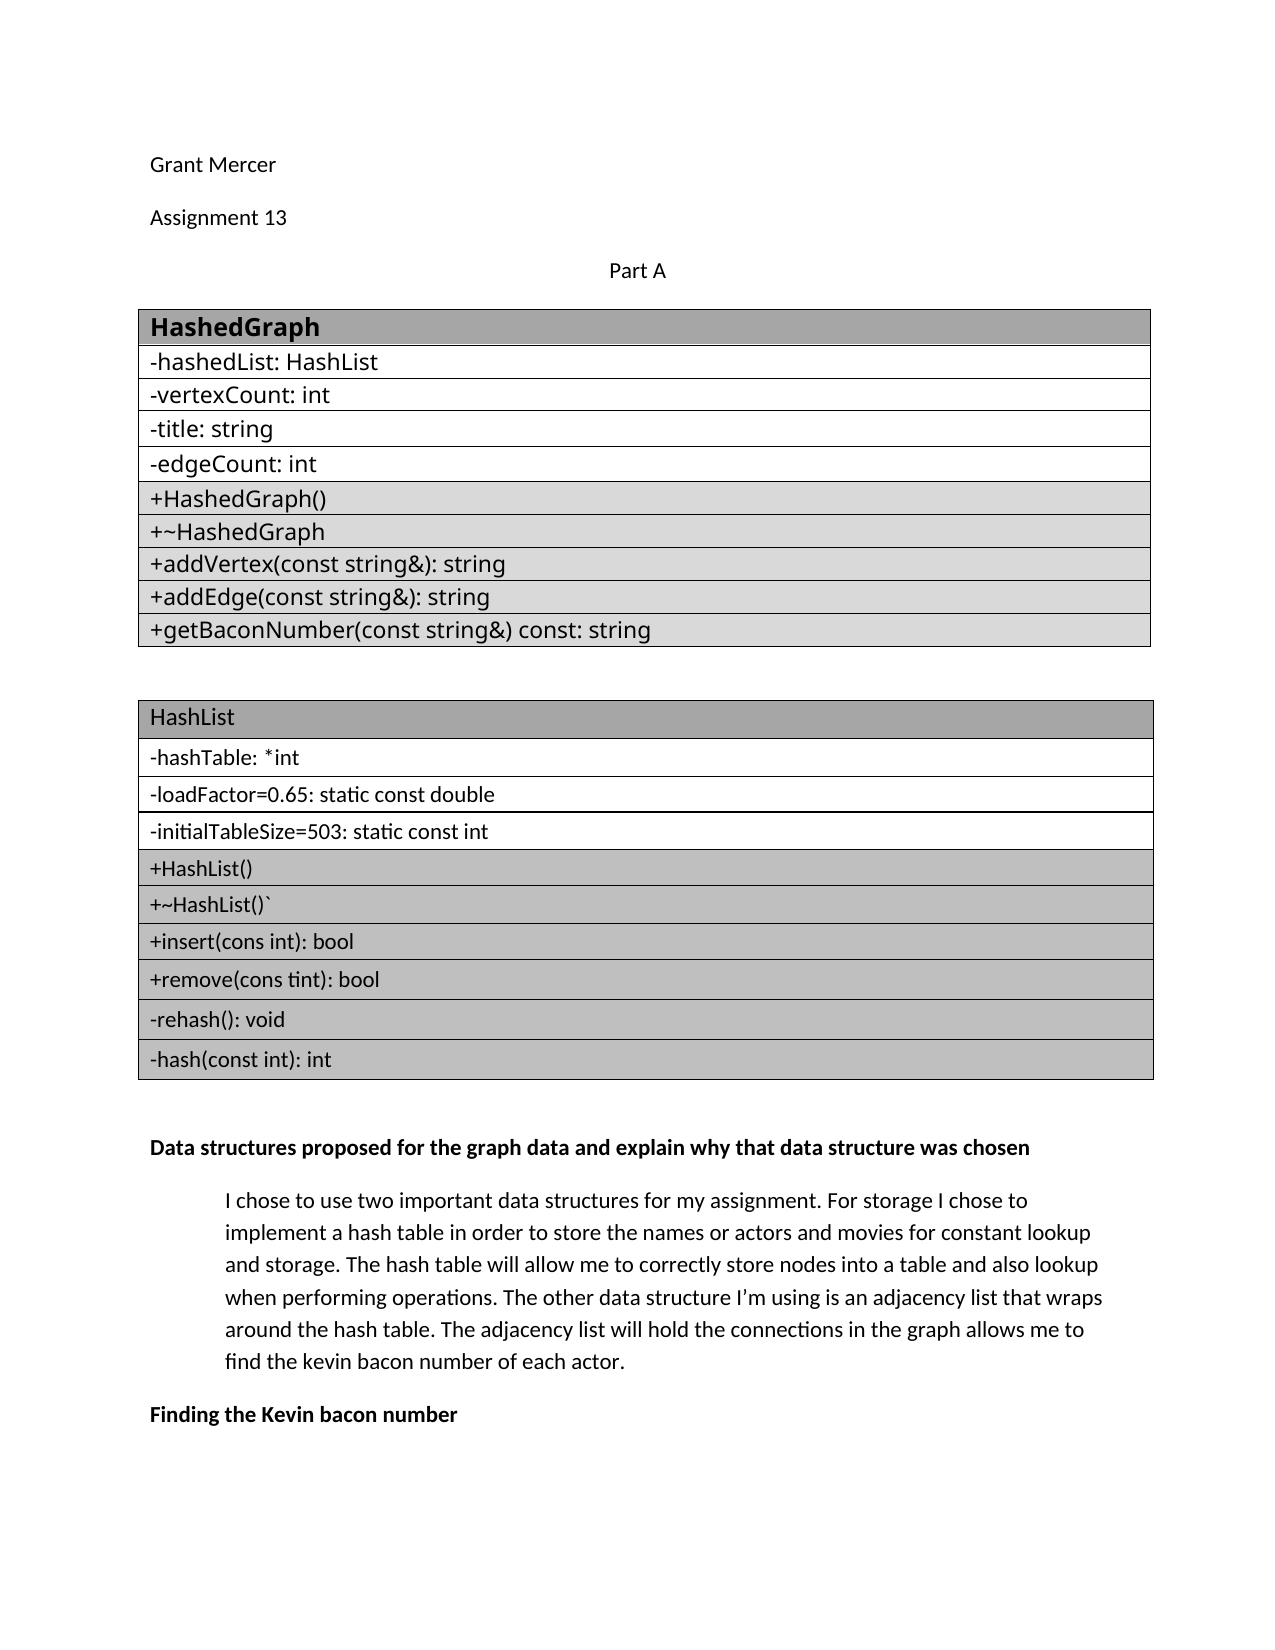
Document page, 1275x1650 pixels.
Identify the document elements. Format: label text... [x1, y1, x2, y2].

table_cell +insert(cons int): bool [139, 924, 1153, 959]
text Finding the Kevin bacon number [150, 1400, 1125, 1428]
table_cell -hash(const int): int [139, 1040, 1153, 1079]
text I chose to use two important data structures for my assignment. For storage I chose to implement a hash table in order to store the names or actors and movies for constant lookup and storage. The hash table will allow me to correctly store nodes into a table and also lookup when performing operations. The other data structure I’m using is an adjacency list that wraps around the hash table. The adjacency list will hold the connections in the graph allows me to find the kevin bacon number of each actor. [225, 1186, 1125, 1375]
table_cell +HashedGraph() [139, 482, 1150, 514]
table_cell +getBaconNumber(const string&) const: string [139, 614, 1150, 646]
table_cell -rehash(): void [139, 1000, 1153, 1039]
table_cell -hashedList: HashList [139, 346, 1150, 377]
text Grant Mercer [150, 150, 1125, 178]
table_cell +~HashList()` [139, 886, 1153, 923]
table_cell +~HashedGraph [139, 515, 1150, 547]
table_cell -loadFactor=0.65: static const double [139, 777, 1153, 811]
table_cell +addEdge(const string&): string [139, 581, 1150, 613]
table_cell -vertexCount: int [139, 379, 1150, 410]
table_cell -title: string [139, 411, 1150, 446]
text Assignment 13 [150, 203, 1125, 231]
text Part A [150, 256, 1125, 284]
table_cell +remove(cons tint): bool [139, 960, 1153, 999]
table_cell +addVertex(const string&): string [139, 548, 1150, 580]
table_cell -edgeCount: int [139, 447, 1150, 481]
text Data structures proposed for the graph data and explain why that data structure was chosen [150, 1133, 1125, 1161]
table_header HashList [139, 701, 1153, 738]
table_cell -hashTable: *int [139, 739, 1153, 776]
table_header HashedGraph [139, 310, 1150, 344]
table_cell -initialTableSize=503: static const int [139, 813, 1153, 849]
table_cell +HashList() [139, 850, 1153, 885]
